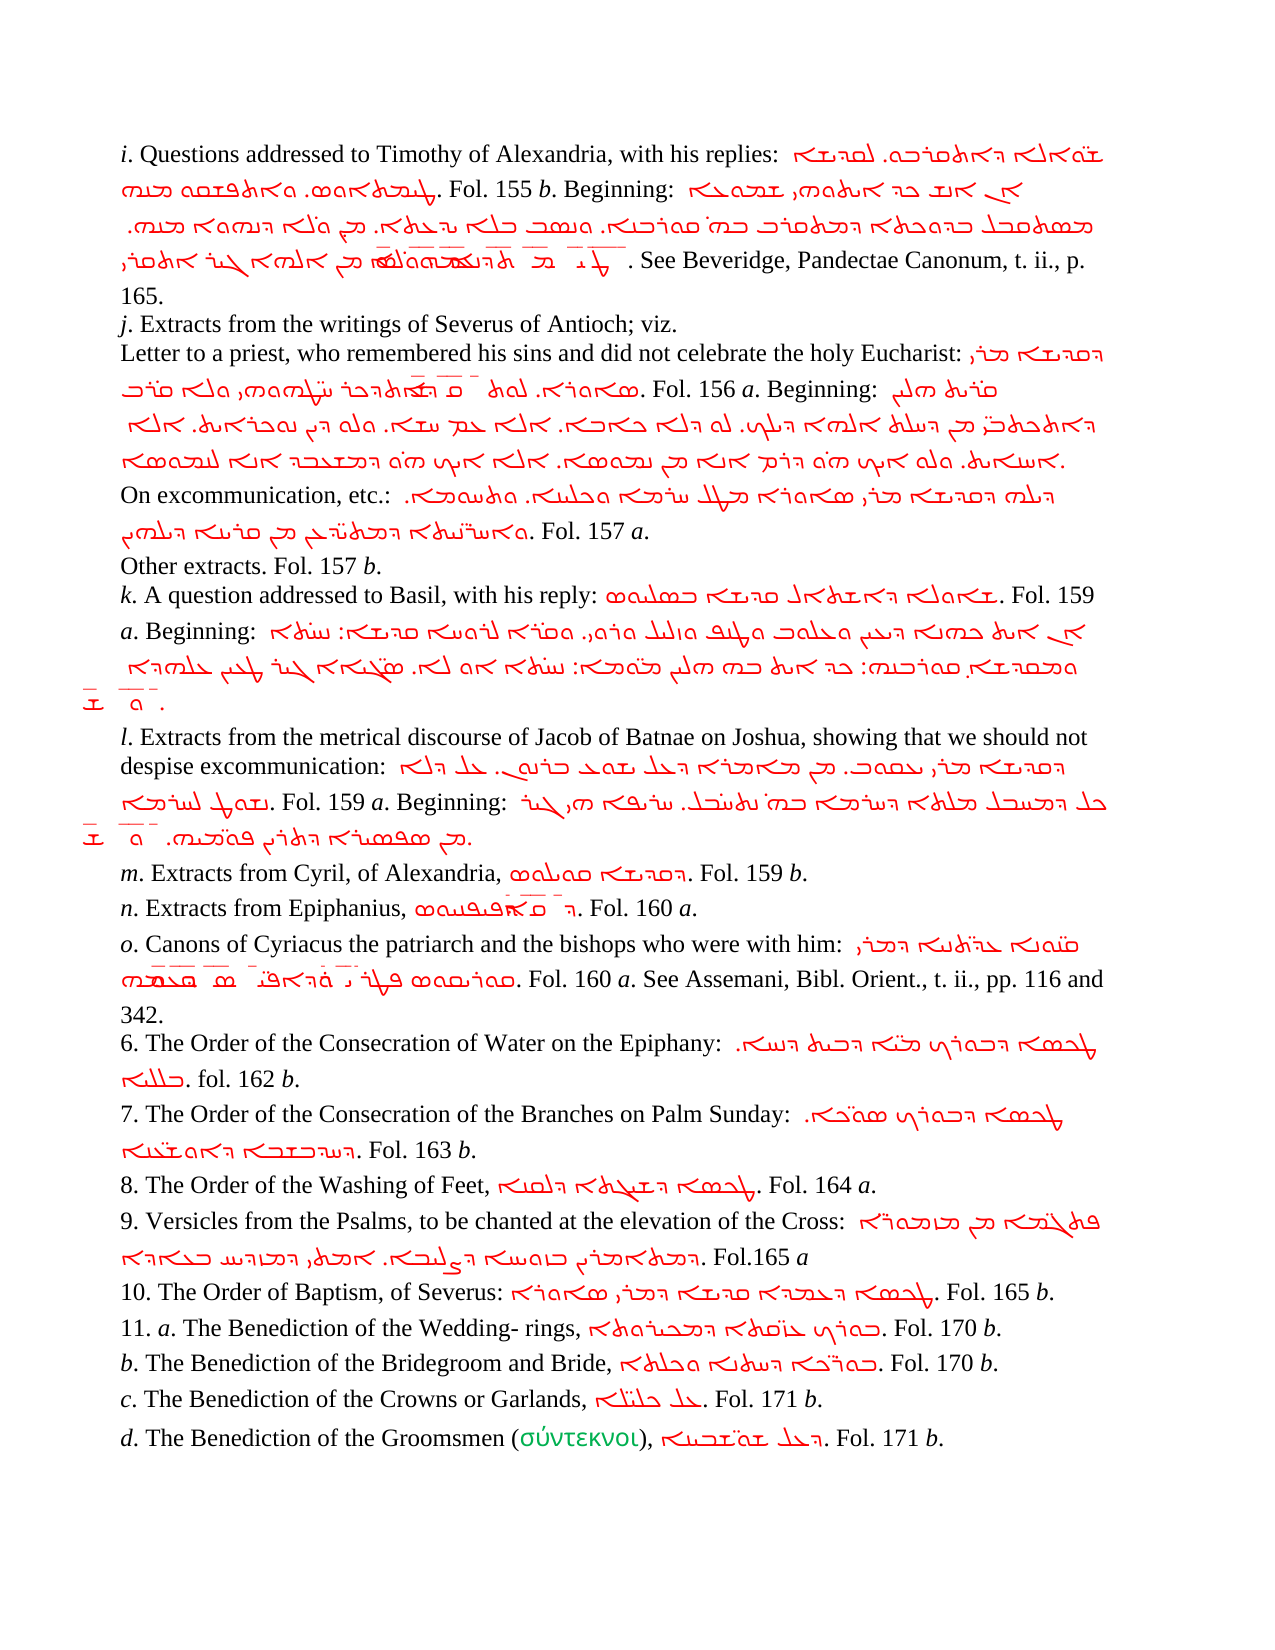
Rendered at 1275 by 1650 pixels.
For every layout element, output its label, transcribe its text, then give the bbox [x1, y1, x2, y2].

text d. The Benediction of the Groomsmen (σύντεκνοι), ܕܥܠ ܫܘ̈ܫܒܝܢܐ. Fol. 171 b. [120, 1419, 1109, 1458]
text 8. The Order of the Washing of Feet, ܛܟܣܐ ܕܫܝܓܬܐ ܕܠܩܢܐ. Fol. 164 a. [120, 1171, 1109, 1206]
text o. Canons of Cyriacus the patriarch and the bishops who were with him: ܩ̈ܢܘܢܐ ܥܕ̈ܬܢܝܐ ܕܡܪܝ ܩܘܪܝܩܘܣ ܦܛܪ܏ܝܪ ܘܕܐܦ̈ܝ܏ܣܩܘ ܕܥܡܗ. Fol. 160 a. See Assemani, Bibl. Orient., t. ii., pp. 116 and 342. [120, 929, 1109, 1028]
text b. The Benediction of the Bridegroom and Bride, ܒܘܪ̈ܟܐ ܕܚܬܢܐ ܘܟܠܬܐ. Fol. 170 b. [120, 1348, 1109, 1384]
text m. Extracts from Cyril, of Alexandria, ܕܩܕܝܫܐ ܩܘܝܠܘܣ. Fol. 159 b. [120, 858, 1109, 893]
text 7. The Order of the Consecration of the Branches on Palm Sunday: ܛܟܣܐ ܕܒܘܪܟ ܣܘ̈ܟܐ. ܕܚܕܒܫܒܐ ܕܐܘܫ̈ܥܢܐ. Fol. 163 b. [120, 1099, 1109, 1171]
text On excommunication, etc.: ܕܝܠܗ ܕܩܕܝܫܐ ܡܪܝ ܣܐܘܪܐ ܡܛܠ ܚܪܡܐ ܘܟܠܝܢܐ. ܘܬܚܘܡܐ. ܘܐܚܪ̈ܢܝܬܐ ܕܡܬܝ̈ܕܥܢ ܡܢ ܩܪܝܢܐ ܕܝܠܗܝܢ. Fol. 157 a. [120, 480, 1109, 551]
text i. Questions addressed to Timothy of Alexandria, with his replies: ܫ̈ܘܐܠܐ ܕܐܬܩܪܒܘ. ܠܩܕܝܫܐ ܛܝܡܬܐܘܣ. ܘܐܬܦܫܩܘ ܡܢܗ. Fol. 155 b. Beginning: ܐܢ ܐܢܫ ܟܕ ܐܝܬܘܗܝ ܫܡܘܥܐ ܡܣܬܩܒܠ ܒܕܘܟܬܐ ܕܡܬܩܪܒ ܒܗ̇ ܩܘܪܒܢܐ. ܘܢܣܒ ܒܠܐ ܝܕܥܬܐ. ܡ̣ܢ ܘ̇ܠܐ ܕܢܗܘܐ ܡܢܗ. ܏ܛܝܡܬܐܘܣ ܕܢܥܡܕ ܘ̇ܠܐ ܡܢ ܐܠܗܐ ܓܝܪ ܐܬܩܪܝ. See Beveridge, Pandectae Canonum, t. ii., p. 165. [120, 139, 1109, 309]
text Other extracts. Fol. 157 b. [120, 551, 1109, 580]
text j. Extracts from the writings of Severus of Antioch; viz. [120, 309, 1109, 338]
text c. The Benediction of the Crowns or Garlands, ܥܠ ܟܠܝ̈ܠܐ. Fol. 171 b. [120, 1384, 1109, 1419]
text 9. Versicles from the Psalms, to be chanted at the elevation of the Cross: ܦܬܓ̈ܡܐ ܡܢ ܡܙܡܘܪ̈ܐ ܕܡܬܐܡܪܝܢ ܒܙܘܝܚܐ ܕܨܠܝܒܐ. ܐܡܬܝ ܕܡܙܕܝܚ ܒܥܐܕܐ. Fol.165 a [120, 1206, 1109, 1277]
text k. A question addressed to Basil, with his reply: ܫܐܘܠܐ ܕܐܫܬܐܠ ܩܕܝܫܐ ܒܣܠܝܘܣ. Fol. 159 a. Beginning: ܐܢ ܐܝܬ ܟܗܢܐ ܕܝܥܝܢ ܘܥܠܘܒ ܘܛܢܦ ܘܙܠܝܠ ܘܪܘܝ. ܘܩ̇ܪܐ ܠܪܘܚܐ ܩܕܝܫܐ: ܢܚ̇ܬܐ ܘܡܩܕܫܐ̣ ܩܘܪܒܢܗ: ܟܕ ܐܝܬ ܒܗ ܗܠܝܢ ܡ̈ܘܡܐ: ܢܚ̇ܬܐ ܐܘ ܠܐ. ܣ̈ܓܝܐܐ ܓܝܪ ܛܥܝܢ ܥܠܗܕܐ ܏ܘܫ. [120, 580, 1109, 722]
text Letter to a priest, who remembered his sins and did not celebrate the holy Eucharist: ܕܩܕܝܫܐ ܡܪܝ ܣܐܘܪܐ. ܠܘܬ ܏ܩܫ ܕܐܬܕܟܪ ܚ̈ܛܗܘܗܝ ܘܠܐ ܩ̇ܪܒ. Fol. 156 a. Beginning: ܩ̇ܪܝܬ ܗܠܝܢ ܕܐܬܟܬܒ̈ܝ ܡܢ ܕܚܠܬ ܐܠܗܐ ܕܝܠܟ. ܠܘ ܕܠܐ ܟܐܒܐ. ܐܠܐ ܥܡ ܚܫܐ. ܘܠܘ ܕܝܢ ܢܘܟܪܐܝܬ. ܐܠܐ ܐܚܢܐܝܬ. ܘܠܘ ܐܝܟ ܗ̇ܘ ܕܪܡ ܐܢܐ ܡܢ ܢܡܘܣܐ. ܐܠܐ ܐܝܟ ܗ̇ܘ ܕܡܫܥܒܕ ܐܢܐ ܠܢܡܘܣܐ. [120, 338, 1109, 480]
text l. Extracts from the metrical discourse of Jacob of Batnae on Joshua, showing that we should not despise excommunication: ܕܩܕܝܫܐ ܡܪܝ ܝܥܩܘܒ. ܡܢ ܡܐܡܪܐ ܕܥܠ ܝܫܘܥ ܒܪܢܘܢ. ܥܠ ܕܠܐ ܢܫܘܛ ܠܚܪܡܐ. Fol. 159 a. Beginning: ܟܠ ܕܡܚܒܠ ܡܠܬܐ ܕܚܪܡܐ ܒܗ̇ ܢܬܚ̇ܒܠ. ܚܪܝܦܐ ܗܝ ܓܝܪ ܡܢ ܣܦܣܝܪܐ ܕܬܪܝܢ ܦܘ̈ܡܝܗ. ܏ܘܫ. [120, 722, 1109, 858]
text 10. The Order of Baptism, of Severus: ܛܟܣܐ ܕܥܡܕܐ ܩܕܝܫܐ ܕܡܪܝ ܣܐܘܪܐ. Fol. 165 b. [120, 1277, 1109, 1313]
text 6. The Order of the Consecration of Water on the Epiphany: ܛܟܣܐ ܕܒܘܪܟ ܡ̈ܝܐ ܕܒܝܬ ܕܢܚܐ. ܒܠܠܝܐ. fol. 162 b. [120, 1028, 1109, 1099]
text 11. a. The Benediction of the Wedding- rings, ܒܘܪܟ ܥܙ̈ܩܬܐ ܕܡܟܝܪܘܬܐ. Fol. 170 b. [120, 1313, 1109, 1348]
text n. Extracts from Epiphanius, ܕ܏ܩܕ ܐܦܝܦܢܝܘܣ. Fol. 160 a. [120, 893, 1109, 929]
